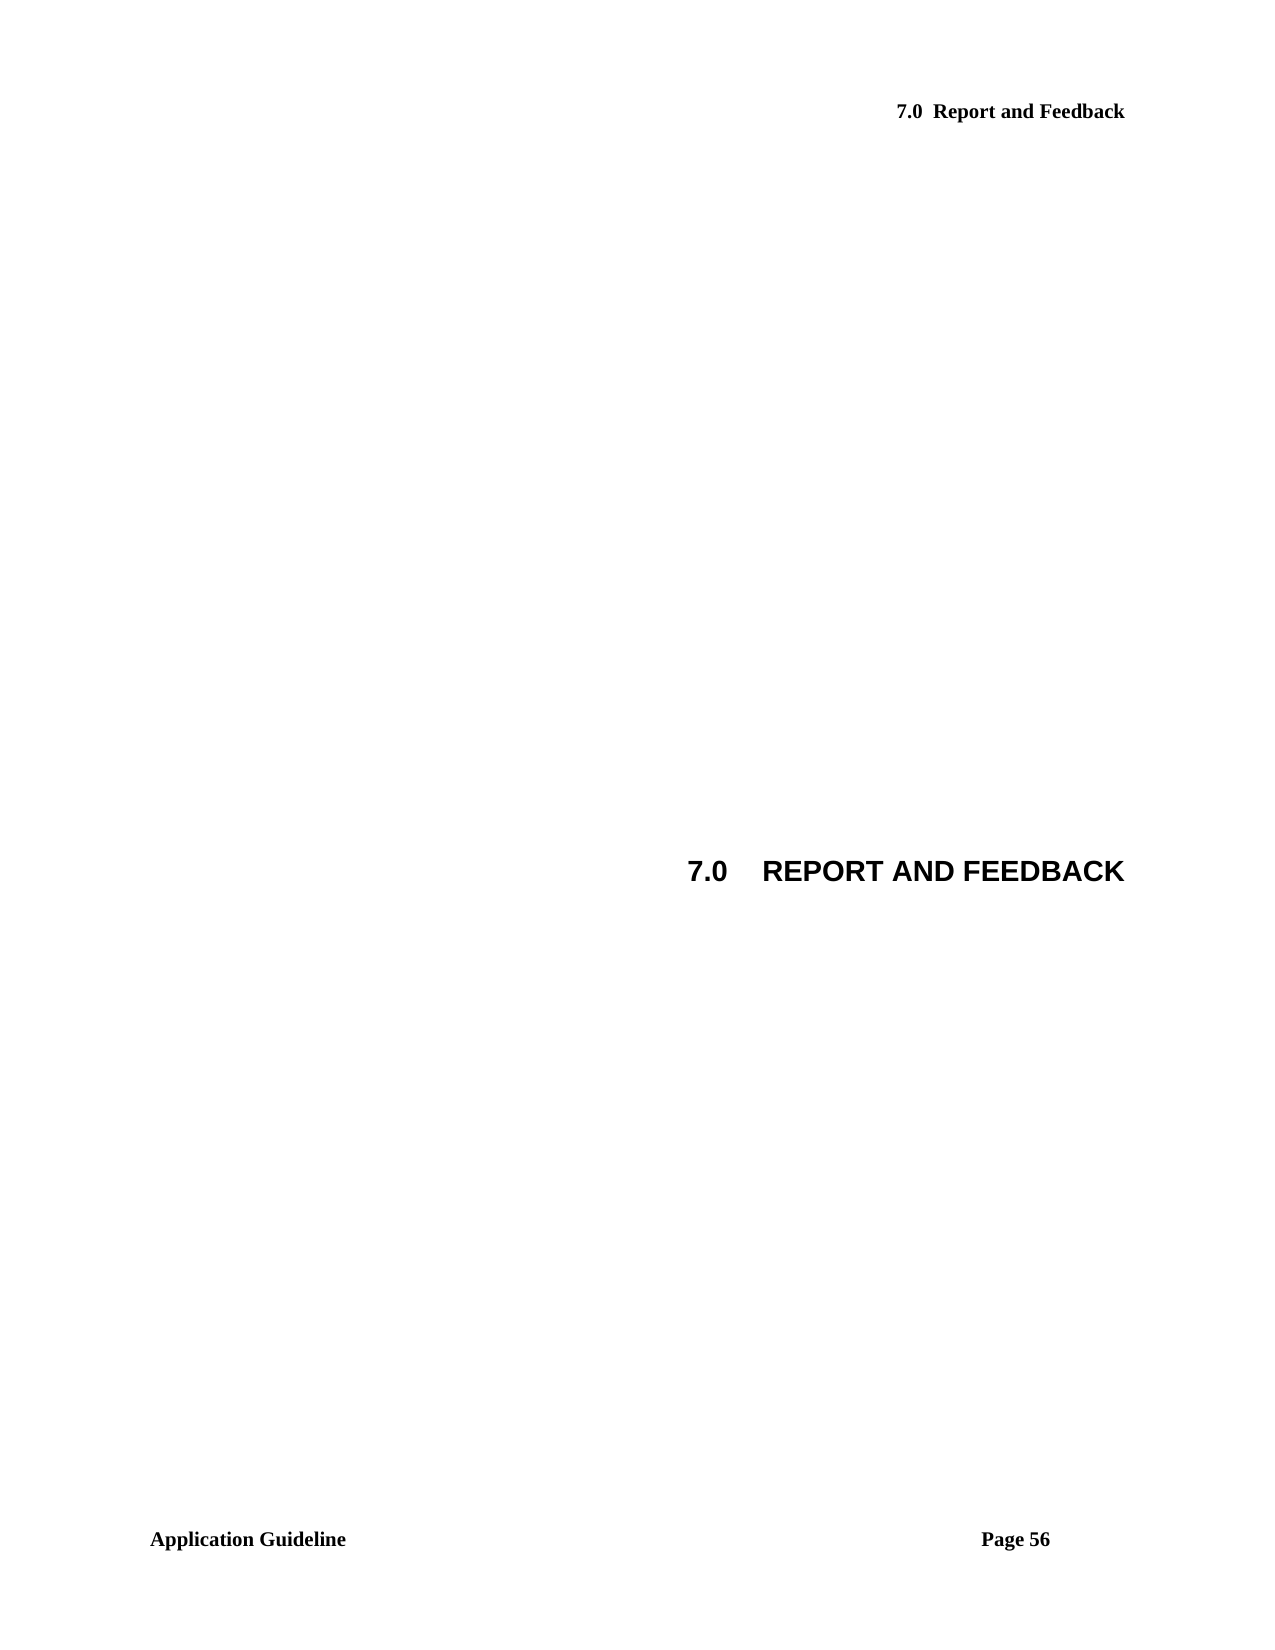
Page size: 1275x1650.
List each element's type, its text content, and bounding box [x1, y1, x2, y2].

list REPORT AND FEEDBACK [150, 854, 1125, 888]
